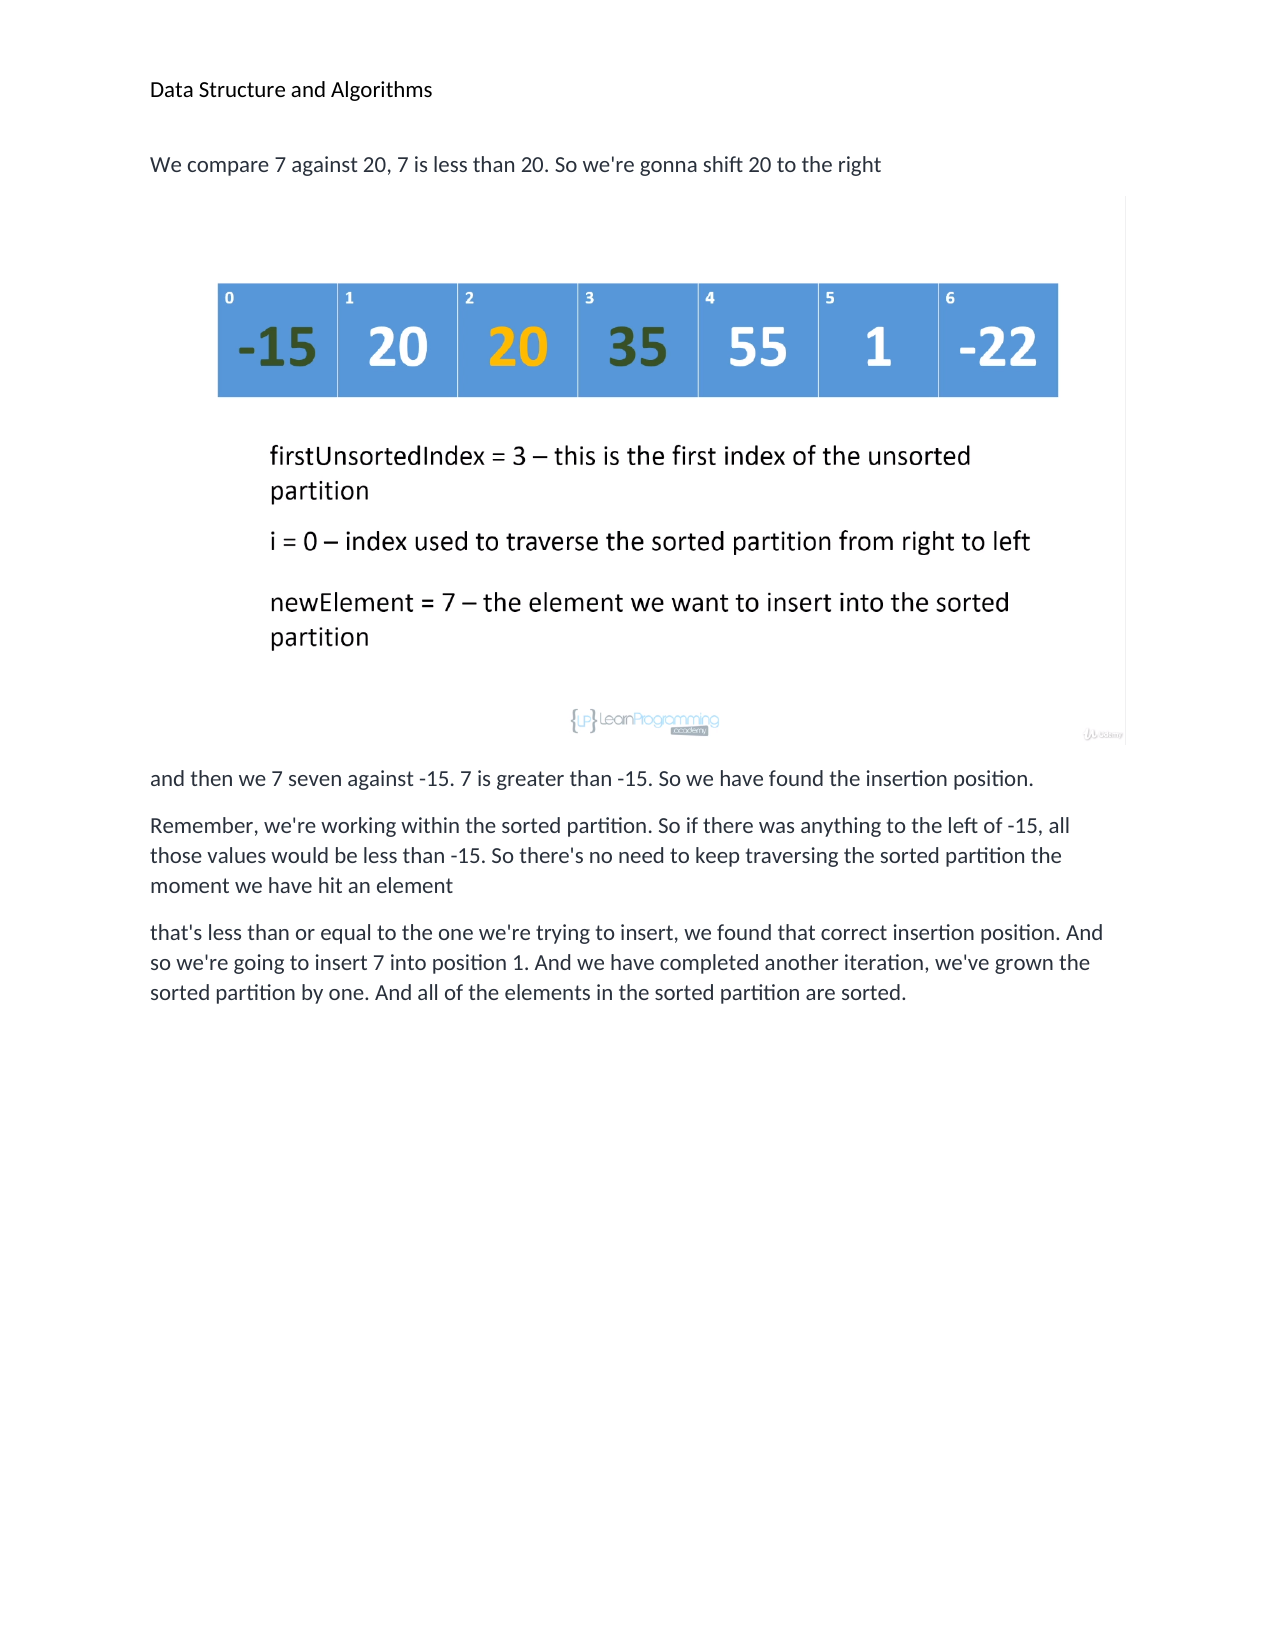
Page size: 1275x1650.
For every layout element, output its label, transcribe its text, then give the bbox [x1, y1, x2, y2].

text Remember, we're working within the sorted partition. So if there was anything to the left of -15, all those values would be less than -15. So there's no need to keep traversing the sorted partition the moment we have hit an element [150, 811, 1125, 899]
picture [150, 196, 1125, 745]
text that's less than or equal to the one we're trying to insert, we found that correct insertion position. And so we're going to insert 7 into position 1. And we have completed another iteration, we've grown the sorted partition by one. And all of the elements in the sorted partition are sorted. [150, 918, 1125, 1006]
text and then we 7 seven against -15. 7 is greater than -15. So we have found the insertion position. [150, 764, 1125, 792]
text We compare 7 against 20, 7 is less than 20. So we're gonna shift 20 to the right [150, 150, 1125, 178]
